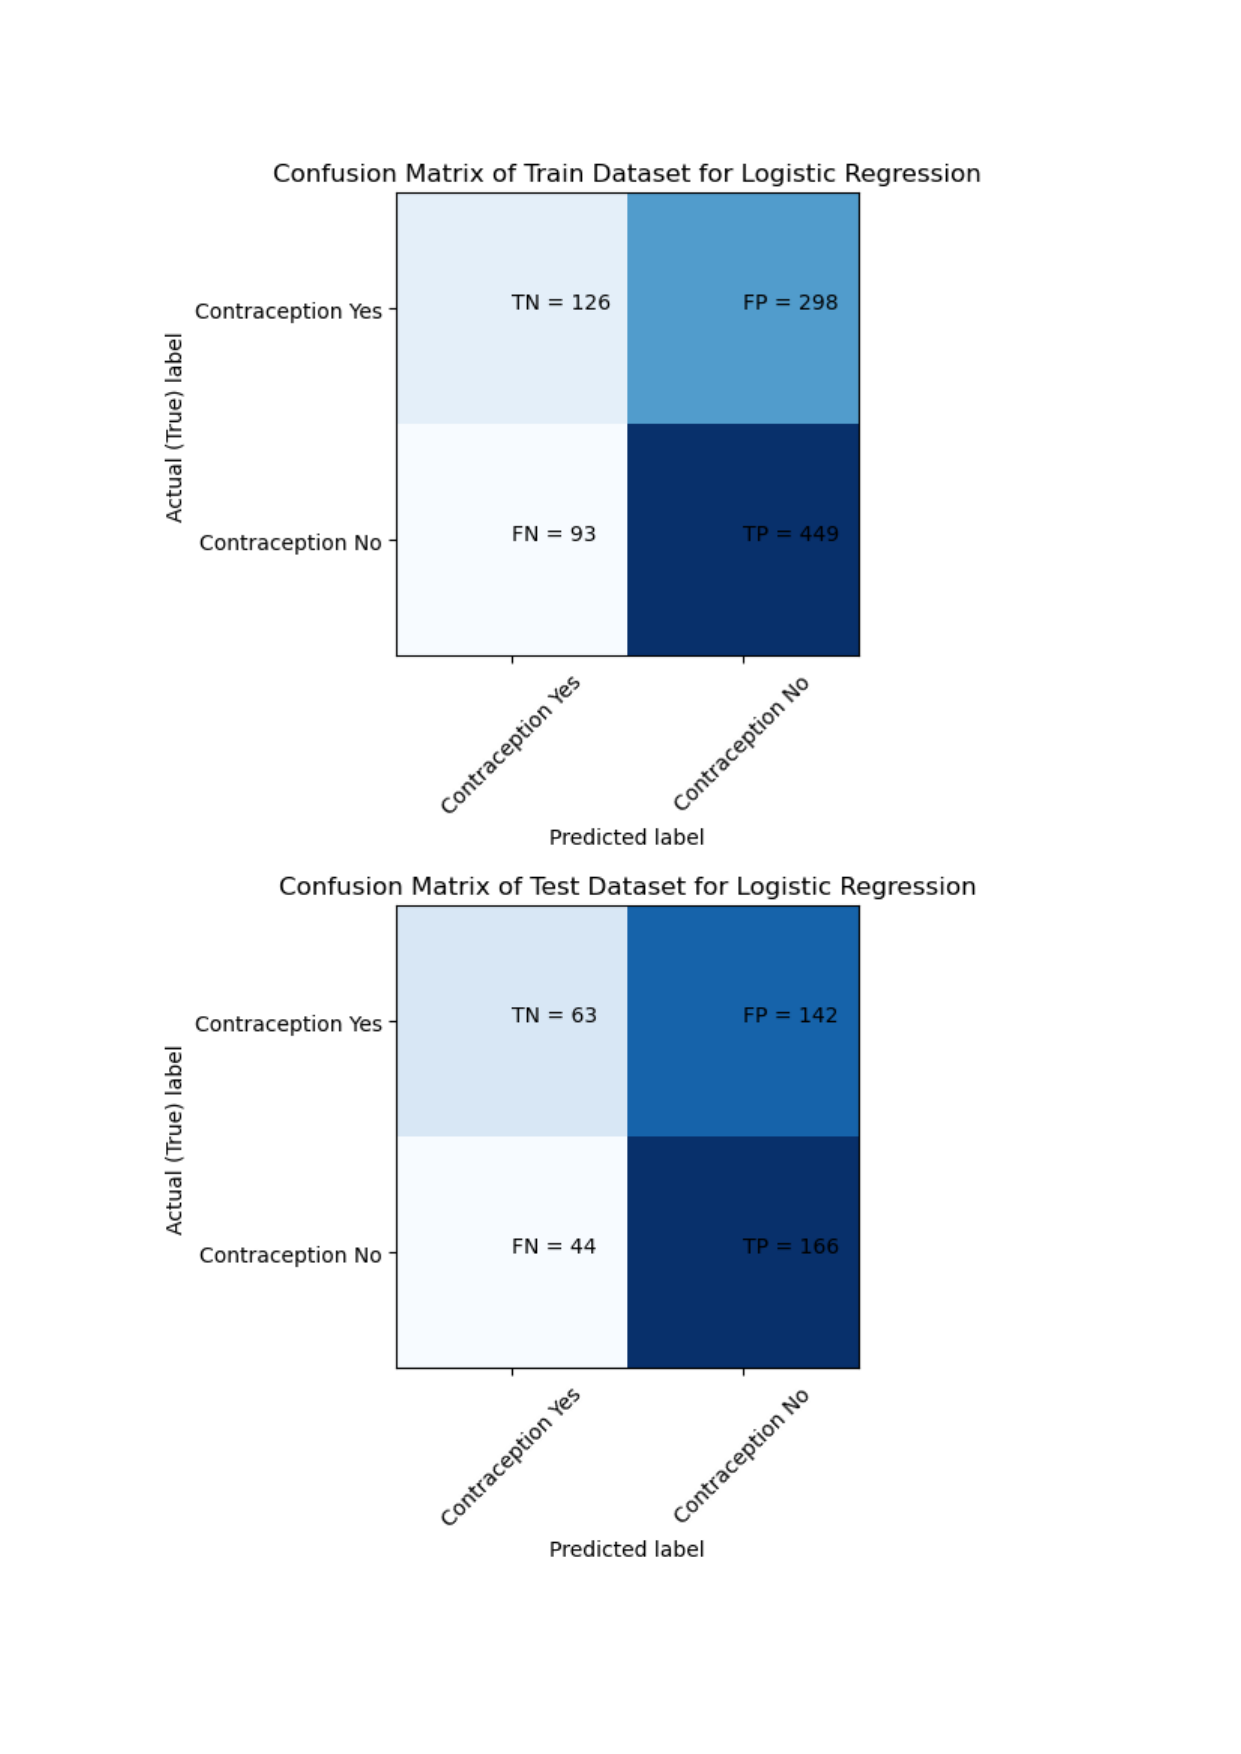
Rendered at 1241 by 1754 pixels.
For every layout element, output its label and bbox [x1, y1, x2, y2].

picture [150, 150, 997, 1575]
